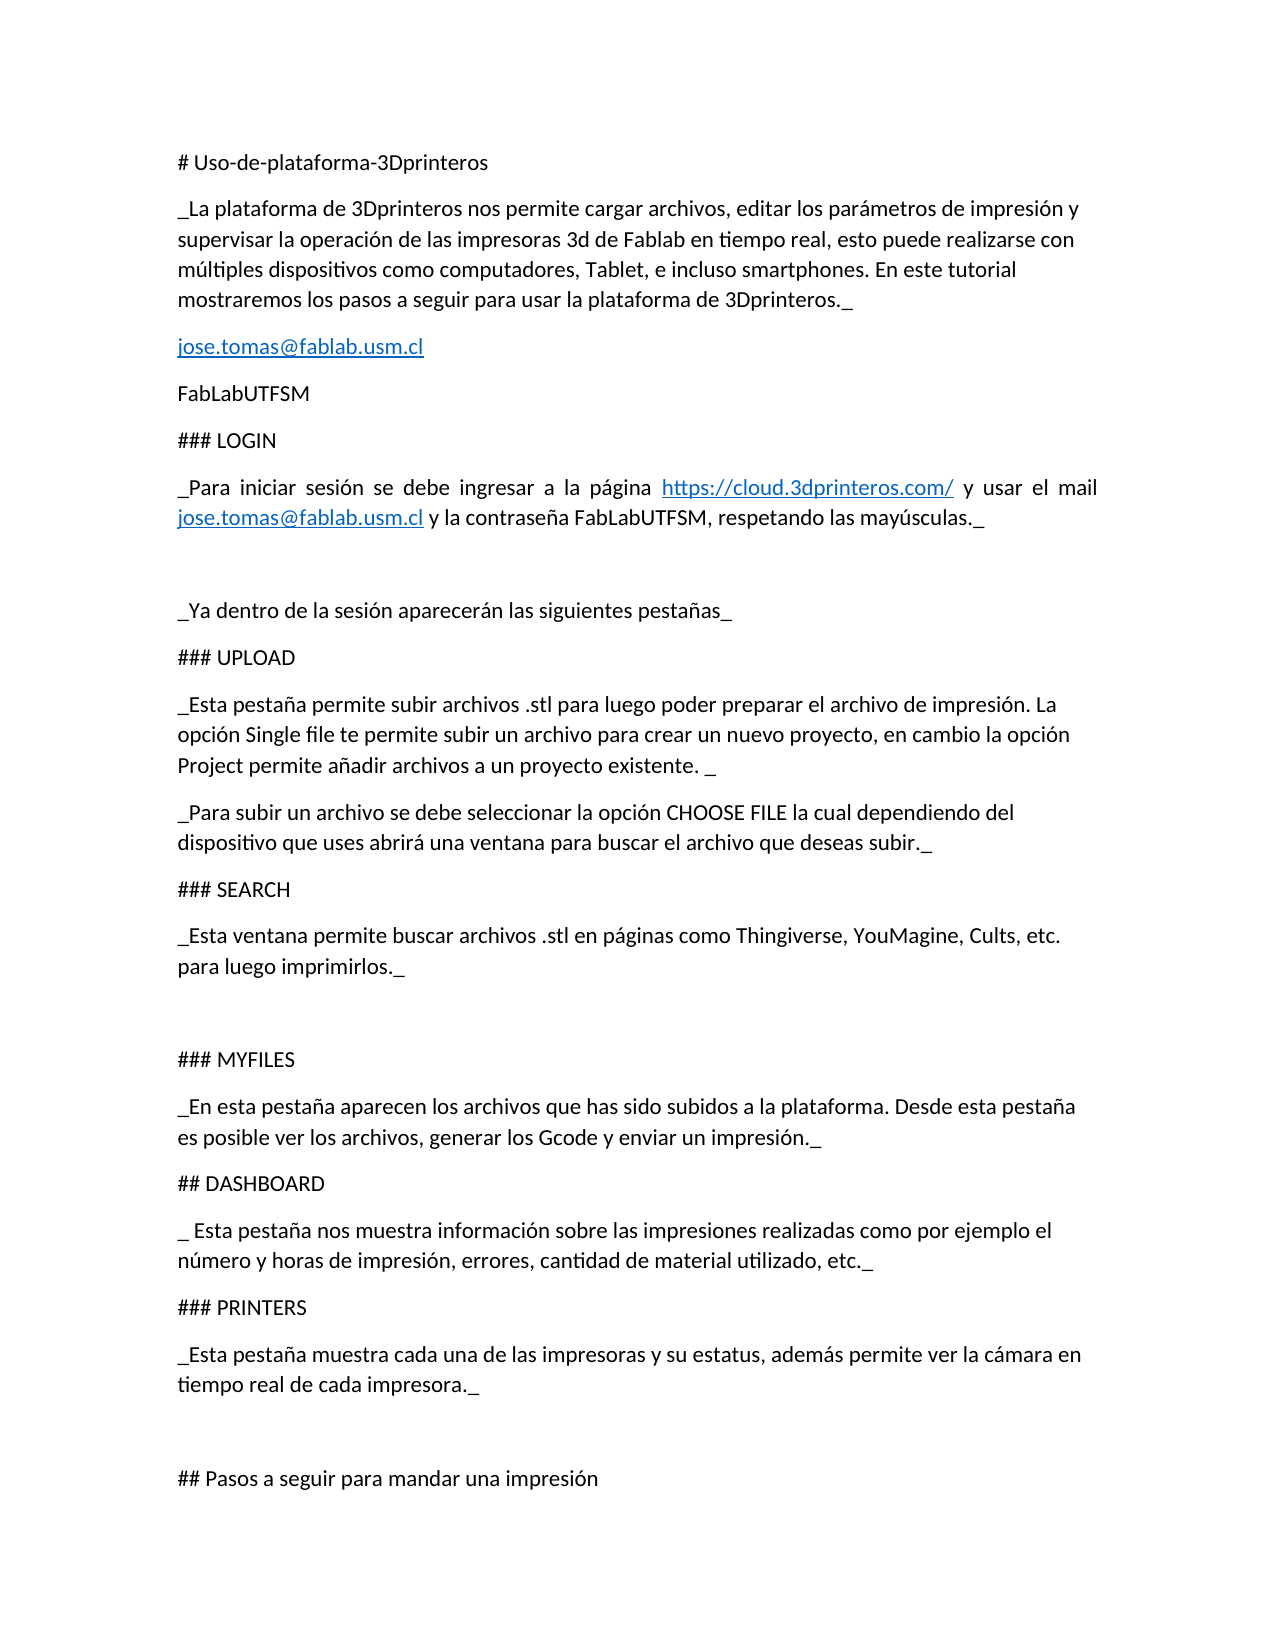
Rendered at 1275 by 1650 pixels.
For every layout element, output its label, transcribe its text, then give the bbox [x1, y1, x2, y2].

text ## DASHBOARD [177, 1169, 1098, 1197]
text _Esta pestaña permite subir archivos .stl para luego poder preparar el archivo de impresión. La opción Single file te permite subir un archivo para crear un nuevo proyecto, en cambio la opción Project permite añadir archivos a un proyecto existente. _ [177, 690, 1098, 779]
text _Esta ventana permite buscar archivos .stl en páginas como Thingiverse, YouMagine, Cults, etc. para luego imprimirlos._ [177, 922, 1098, 980]
text ### MYFILES [177, 1046, 1098, 1073]
text FabLabUTFSM [177, 379, 1098, 407]
text _Esta pestaña muestra cada una de las impresoras y su estatus, además permite ver la cámara en tiempo real de cada impresora._ [177, 1340, 1098, 1398]
text ### SEARCH [177, 875, 1098, 903]
text ### PRINTERS [177, 1293, 1098, 1321]
text _Para subir un archivo se debe seleccionar la opción CHOOSE FILE la cual dependiendo del dispositivo que uses abrirá una ventana para buscar el archivo que deseas subir._ [177, 798, 1098, 856]
text jose.tomas@fablab.usm.cl [177, 332, 1098, 360]
text _La plataforma de 3Dprinteros nos permite cargar archivos, editar los parámetros de impresión y supervisar la operación de las impresoras 3d de Fablab en tiempo real, esto puede realizarse con múltiples dispositivos como computadores, Tablet, e incluso smartphones. En este tutorial mostraremos los pasos a seguir para usar la plataforma de 3Dprinteros._ [177, 194, 1098, 313]
text # Uso-de-plataforma-3Dprinteros [177, 148, 1098, 176]
text ### LOGIN [177, 426, 1098, 454]
text ### UPLOAD [177, 643, 1098, 671]
text _En esta pestaña aparecen los archivos que has sido subidos a la plataforma. Desde esta pestaña es posible ver los archivos, generar los Gcode y enviar un impresión._ [177, 1092, 1098, 1151]
text _Para iniciar sesión se debe ingresar a la página https://cloud.3dprinteros.com/ y usar el mail jose.tomas@fablab.usm.cl y la contraseña FabLabUTFSM, respetando las mayúsculas._ [177, 473, 1098, 531]
text ## Pasos a seguir para mandar una impresión [177, 1464, 1098, 1492]
text _Ya dentro de la sesión aparecerán las siguientes pestañas_ [177, 597, 1098, 624]
text _ Esta pestaña nos muestra información sobre las impresiones realizadas como por ejemplo el número y horas de impresión, errores, cantidad de material utilizado, etc._ [177, 1216, 1098, 1274]
